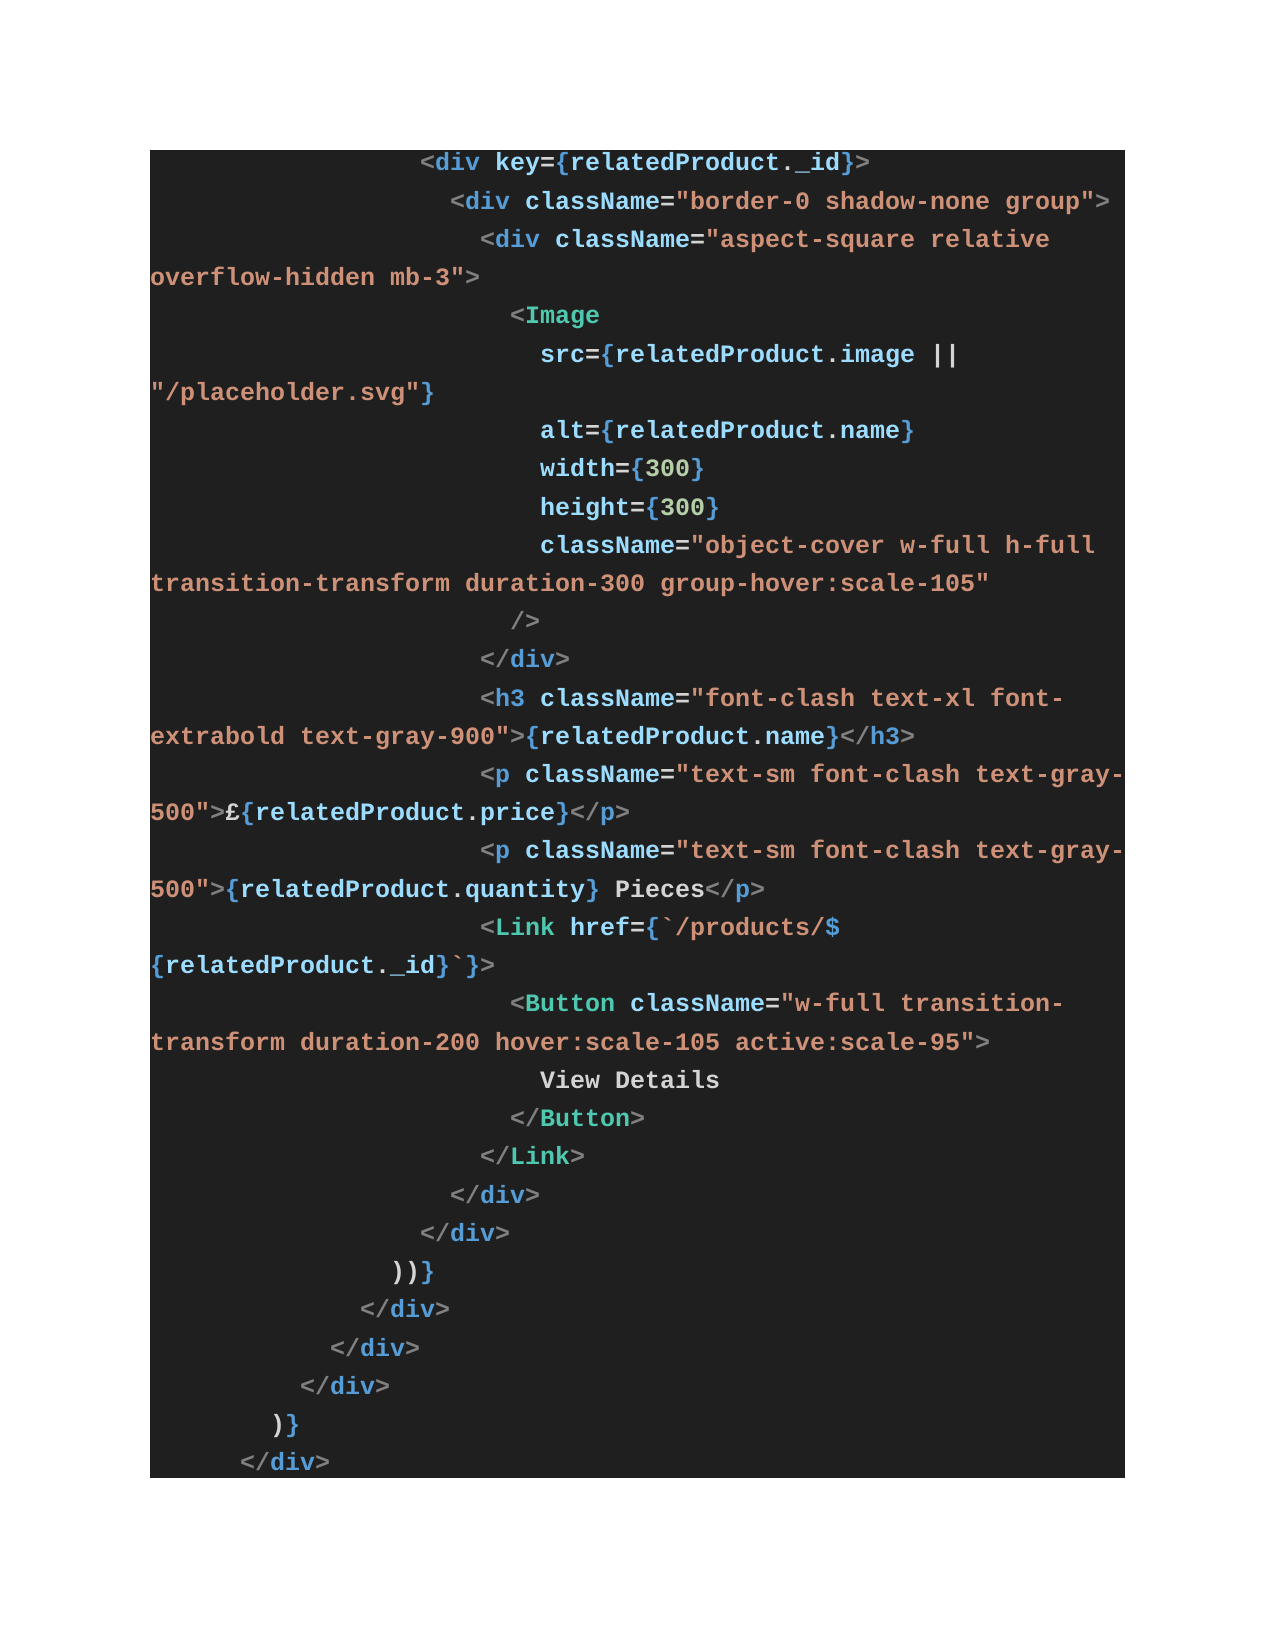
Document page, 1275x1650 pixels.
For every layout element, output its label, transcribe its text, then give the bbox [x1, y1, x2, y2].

text </div> [150, 1182, 1125, 1211]
text height={300} [150, 494, 1125, 522]
text <p className="text-sm font-clash text-gray-500">{relatedProduct.quantity} Pieces</p> [150, 838, 1125, 905]
text <h3 className="font-clash text-xl font-extrabold text-gray-900">{relatedProduct.name}</h3> [150, 685, 1125, 752]
text className="object-cover w-full h-full transition-transform duration-300 group-hover:scale-105" [150, 532, 1125, 599]
text <div className="aspect-square relative overflow-hidden mb-3"> [150, 226, 1125, 293]
text width={300} [150, 456, 1125, 484]
text </div> [150, 647, 1125, 675]
text <Link href={`/products/${relatedProduct._id}`}> [150, 914, 1125, 981]
text <Image [150, 303, 1125, 331]
text ))} [150, 1259, 1125, 1287]
text View Details [150, 1067, 1125, 1096]
text </div> [150, 1297, 1125, 1325]
text </div> [150, 1220, 1125, 1249]
text </div> [150, 1373, 1125, 1402]
text </Link> [150, 1144, 1125, 1172]
text </Button> [150, 1106, 1125, 1134]
text </div> [150, 1335, 1125, 1363]
text <p className="text-sm font-clash text-gray-500">£{relatedProduct.price}</p> [150, 762, 1125, 828]
text /> [150, 609, 1125, 637]
text </div> [150, 1450, 1125, 1478]
text )} [150, 1412, 1125, 1440]
text <div key={relatedProduct._id}> [150, 150, 1125, 178]
text <div className="border-0 shadow-none group"> [150, 188, 1125, 217]
text src={relatedProduct.image || "/placeholder.svg"} [150, 341, 1125, 408]
text alt={relatedProduct.name} [150, 418, 1125, 446]
text <Button className="w-full transition-transform duration-200 hover:scale-105 active:scale-95"> [150, 991, 1125, 1058]
